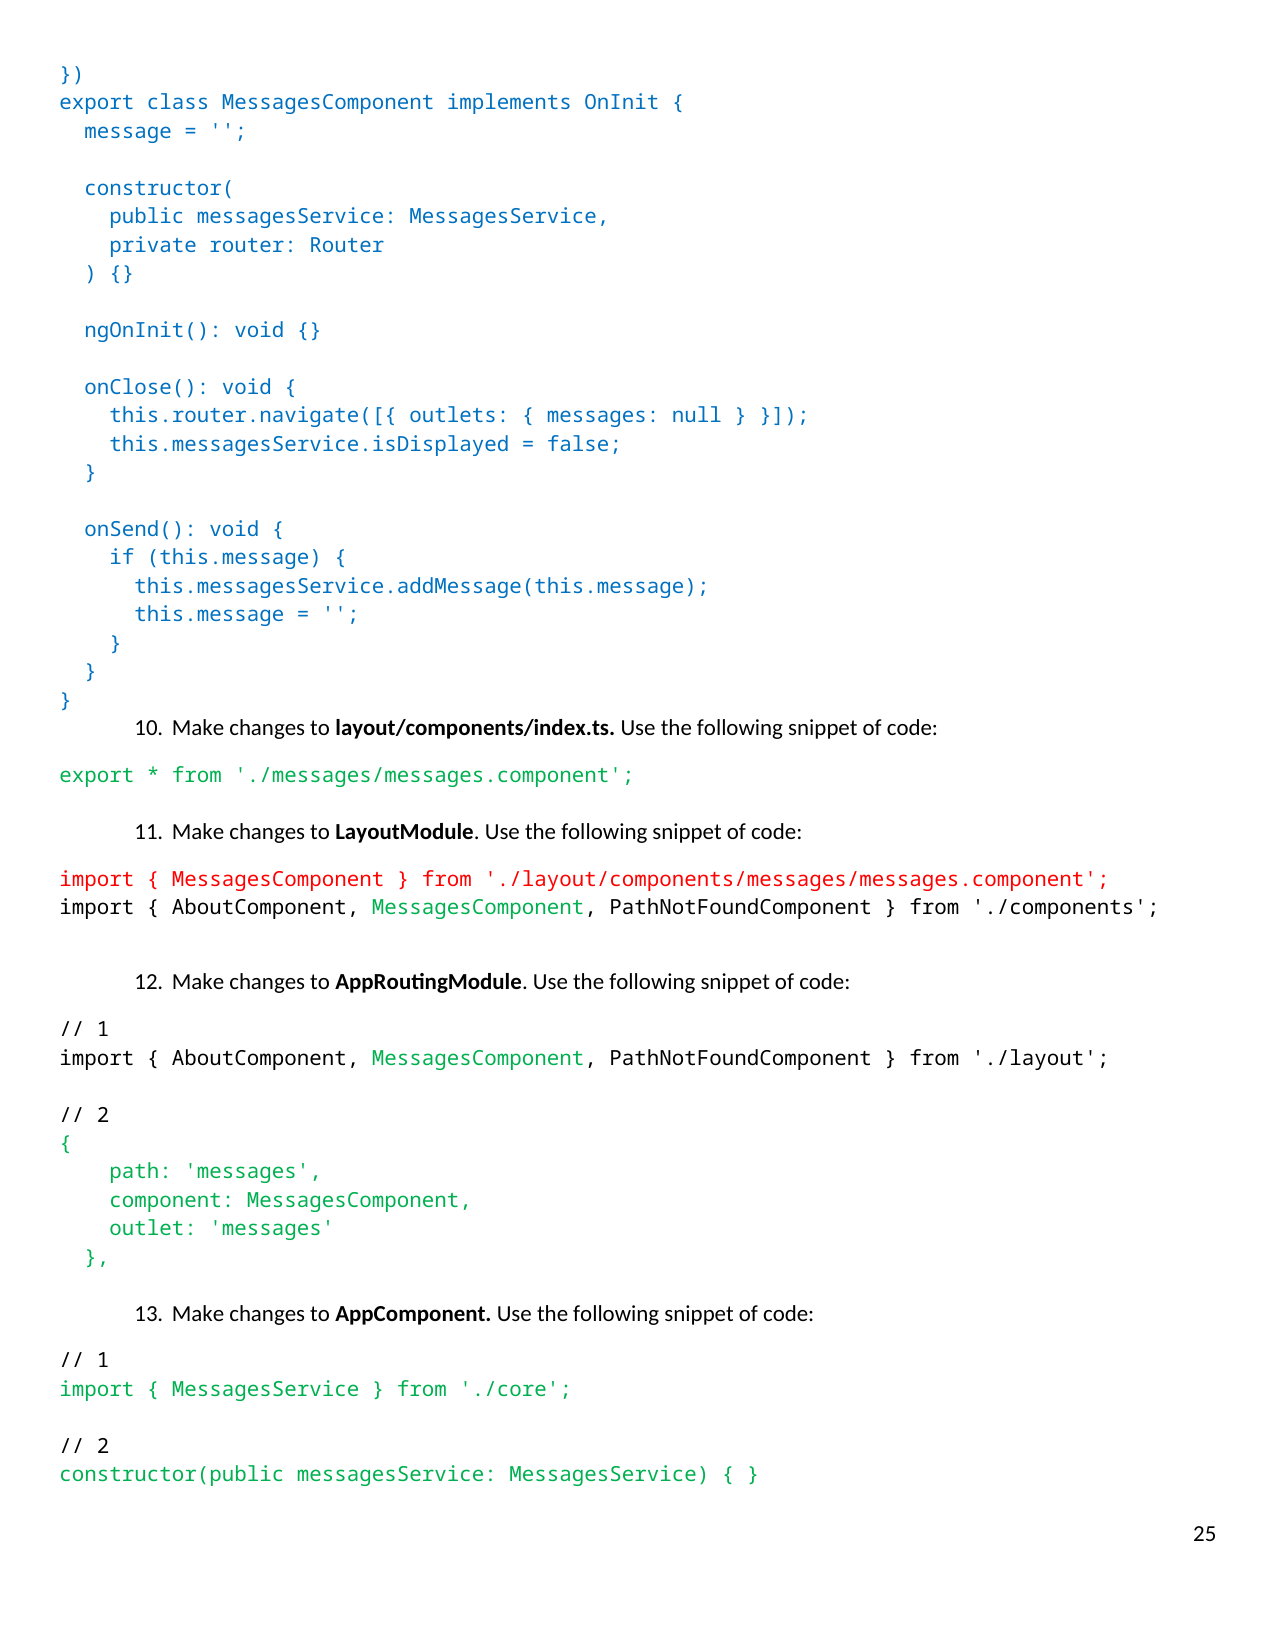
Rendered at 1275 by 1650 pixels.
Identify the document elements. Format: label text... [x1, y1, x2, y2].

text { [59, 1128, 1216, 1157]
text }, [59, 1242, 1216, 1270]
text this.message = ''; [59, 599, 1216, 628]
list Make changes to AppComponent. Use the following snippet of code: [134, 1299, 1216, 1327]
text public messagesService: MessagesService, [59, 201, 1216, 230]
text component: MessagesComponent, [59, 1185, 1216, 1213]
text ngOnInit(): void {} [59, 315, 1216, 343]
text path: 'messages', [59, 1157, 1216, 1185]
text } [59, 685, 1216, 713]
text export * from './messages/messages.component'; [59, 760, 1216, 788]
text import { AboutComponent, MessagesComponent, PathNotFoundComponent } from './components'; [59, 892, 1216, 921]
text outlet: 'messages' [59, 1213, 1216, 1242]
text this.router.navigate([{ outlets: { messages: null } }]); [59, 400, 1216, 429]
text } [59, 656, 1216, 685]
text import { MessagesComponent } from './layout/components/messages/messages.component'; [59, 864, 1216, 892]
text // 1 [59, 1346, 1216, 1374]
text onClose(): void { [59, 372, 1216, 400]
text constructor(public messagesService: MessagesService) { } [59, 1459, 1216, 1488]
text constructor( [59, 173, 1216, 201]
text import { MessagesService } from './core'; [59, 1374, 1216, 1402]
list Make changes to LayoutModule. Use the following snippet of code: [134, 817, 1216, 845]
text import { AboutComponent, MessagesComponent, PathNotFoundComponent } from './layout'; [59, 1043, 1216, 1071]
text private router: Router [59, 230, 1216, 258]
text // 2 [59, 1100, 1216, 1128]
text if (this.message) { [59, 542, 1216, 571]
list Make changes to layout/components/index.ts. Use the following snippet of code: [134, 713, 1216, 741]
text }) [59, 59, 1216, 87]
text this.messagesService.isDisplayed = false; [59, 429, 1216, 457]
list Make changes to AppRoutingModule. Use the following snippet of code: [134, 967, 1216, 996]
text message = ''; [59, 116, 1216, 144]
text } [59, 457, 1216, 486]
text ) {} [59, 258, 1216, 287]
text onSend(): void { [59, 514, 1216, 542]
text } [59, 628, 1216, 656]
text // 1 [59, 1014, 1216, 1043]
text // 2 [59, 1431, 1216, 1459]
text export class MessagesComponent implements OnInit { [59, 87, 1216, 116]
text this.messagesService.addMessage(this.message); [59, 571, 1216, 599]
